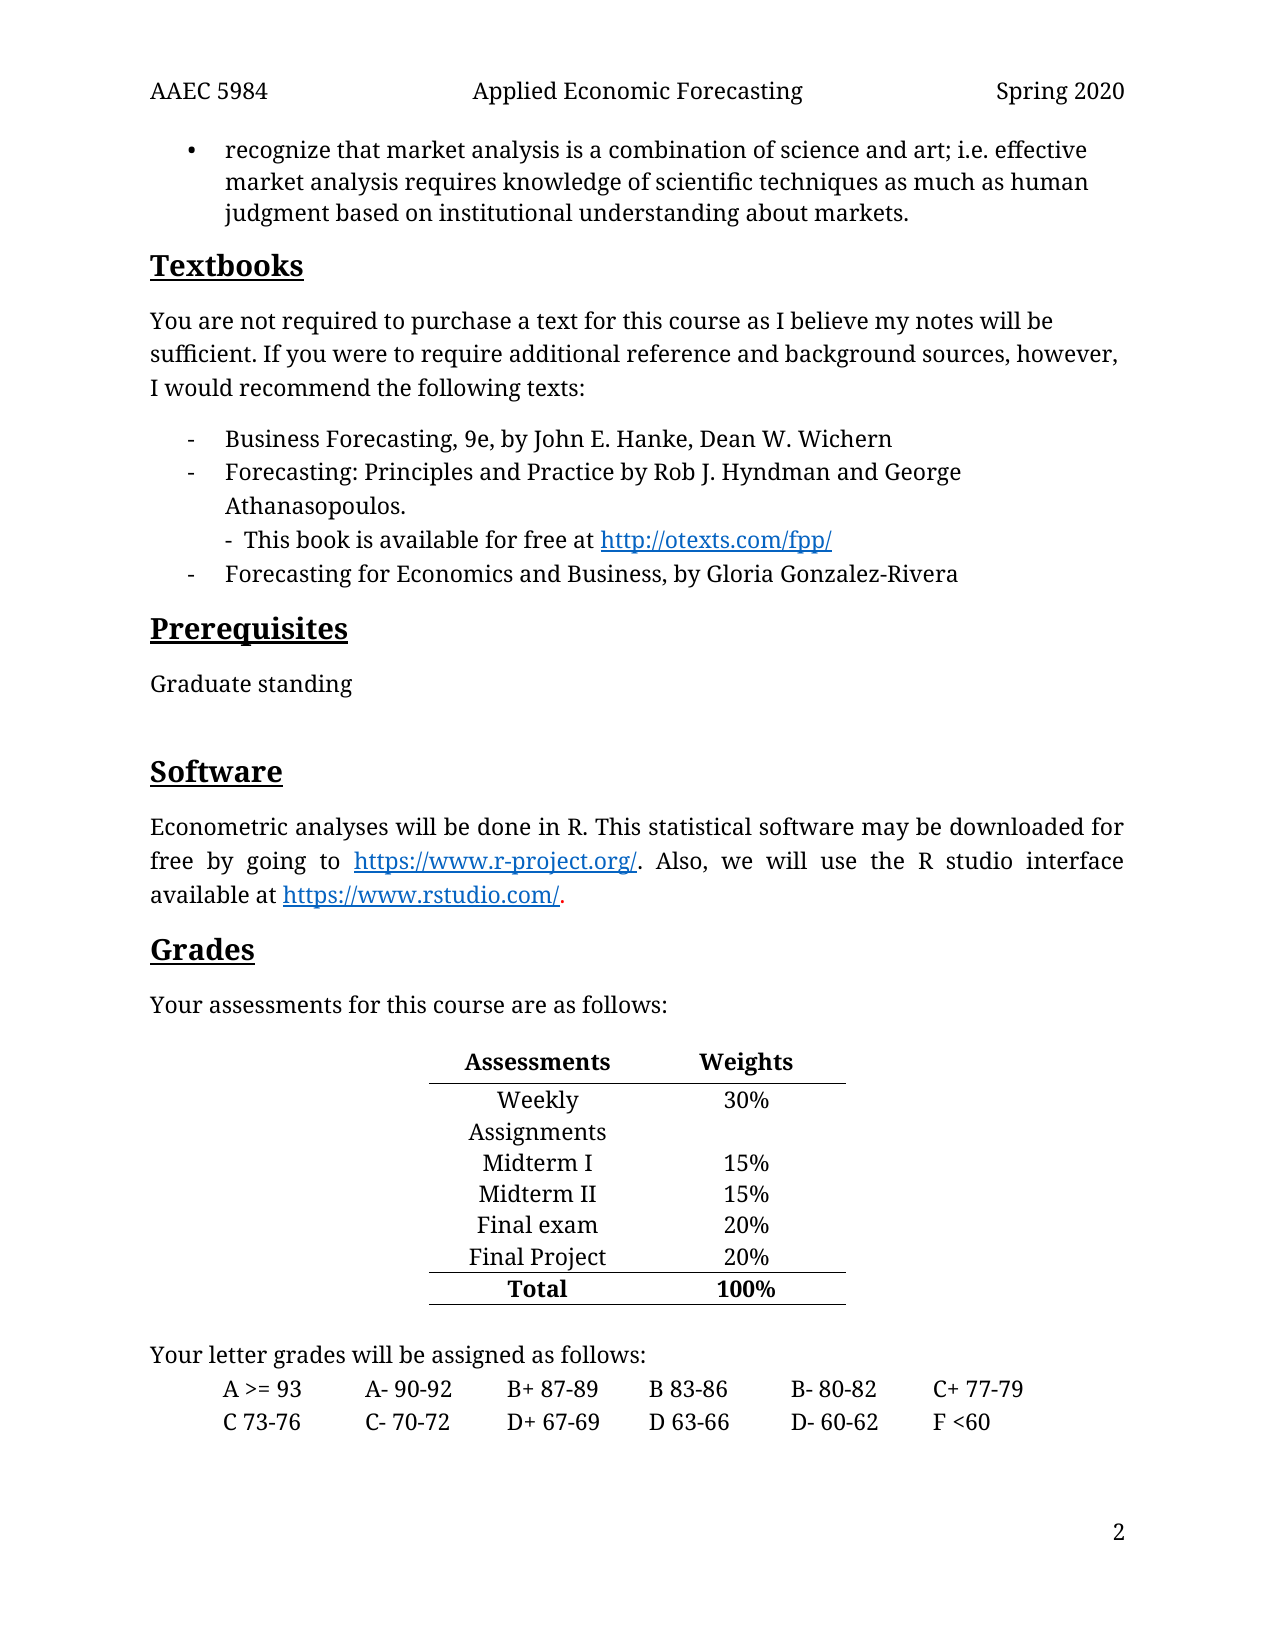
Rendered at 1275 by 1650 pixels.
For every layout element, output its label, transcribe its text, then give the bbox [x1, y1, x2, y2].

table_cell Midterm I [429, 1147, 646, 1178]
text Software [150, 752, 1125, 791]
list Forecasting for Economics and Business, by Gloria Gonzalez-Rivera [187, 558, 1125, 589]
table_cell D 63-66 [638, 1406, 779, 1439]
table_cell 30% [646, 1084, 846, 1147]
table_header B 83-86 [638, 1373, 779, 1406]
list This book is available for free at http://otexts.com/fpp/ [225, 524, 1125, 555]
table_header A- 90-92 [354, 1373, 495, 1406]
table_header Assessments [429, 1039, 646, 1083]
table_cell C 73-76 [211, 1406, 353, 1439]
text Prerequisites [150, 608, 1125, 648]
table_cell Final exam [429, 1209, 646, 1241]
table_cell Weekly Assignments [429, 1084, 646, 1147]
text Graduate standing [150, 667, 1125, 699]
text Econometric analyses will be done in R. This statistical software may be downloaded for free by going to https://www.r-project.org/. Also, we will use the R studio interface available at https://www.rstudio.com/. [150, 811, 1125, 910]
table_cell 15% [646, 1147, 846, 1178]
table_cell Midterm II [429, 1178, 646, 1209]
table_header C+ 77-79 [921, 1373, 1063, 1406]
table_header A >= 93 [211, 1373, 353, 1406]
text Grades [150, 929, 1125, 969]
table_cell D+ 67-69 [495, 1406, 637, 1439]
text Your assessments for this course are as follows: [150, 988, 1125, 1020]
table_header Weights [646, 1039, 846, 1083]
table_cell Total [429, 1273, 646, 1304]
table_cell C- 70-72 [354, 1406, 495, 1439]
table_cell 20% [646, 1241, 846, 1272]
list Business Forecasting, 9e, by John E. Hanke, Dean W. Wichern [187, 423, 1125, 454]
table_header B+ 87-89 [495, 1373, 637, 1406]
table_cell Final Project [429, 1241, 646, 1272]
table_header B- 80-82 [779, 1373, 921, 1406]
text Textbooks [150, 245, 1125, 285]
table_cell F <60 [921, 1406, 1063, 1439]
text Your letter grades will be assigned as follows: [150, 1339, 1125, 1370]
list recognize that market analysis is a combination of science and art; i.e. effective market analysis requires knowledge of scientific techniques as much as human judgment based on institutional understanding about markets. [187, 134, 1125, 228]
table_cell 20% [646, 1209, 846, 1241]
table_cell 100% [646, 1273, 846, 1304]
table_cell D- 60-62 [779, 1406, 921, 1439]
list Forecasting: Principles and Practice by Rob J. Hyndman and George Athanasopoulos. [187, 456, 1125, 521]
table_cell 15% [646, 1178, 846, 1209]
text You are not required to purchase a text for this course as I believe my notes will be sufficient. If you were to require additional reference and background sources, however, I would recommend the following texts: [150, 305, 1125, 403]
